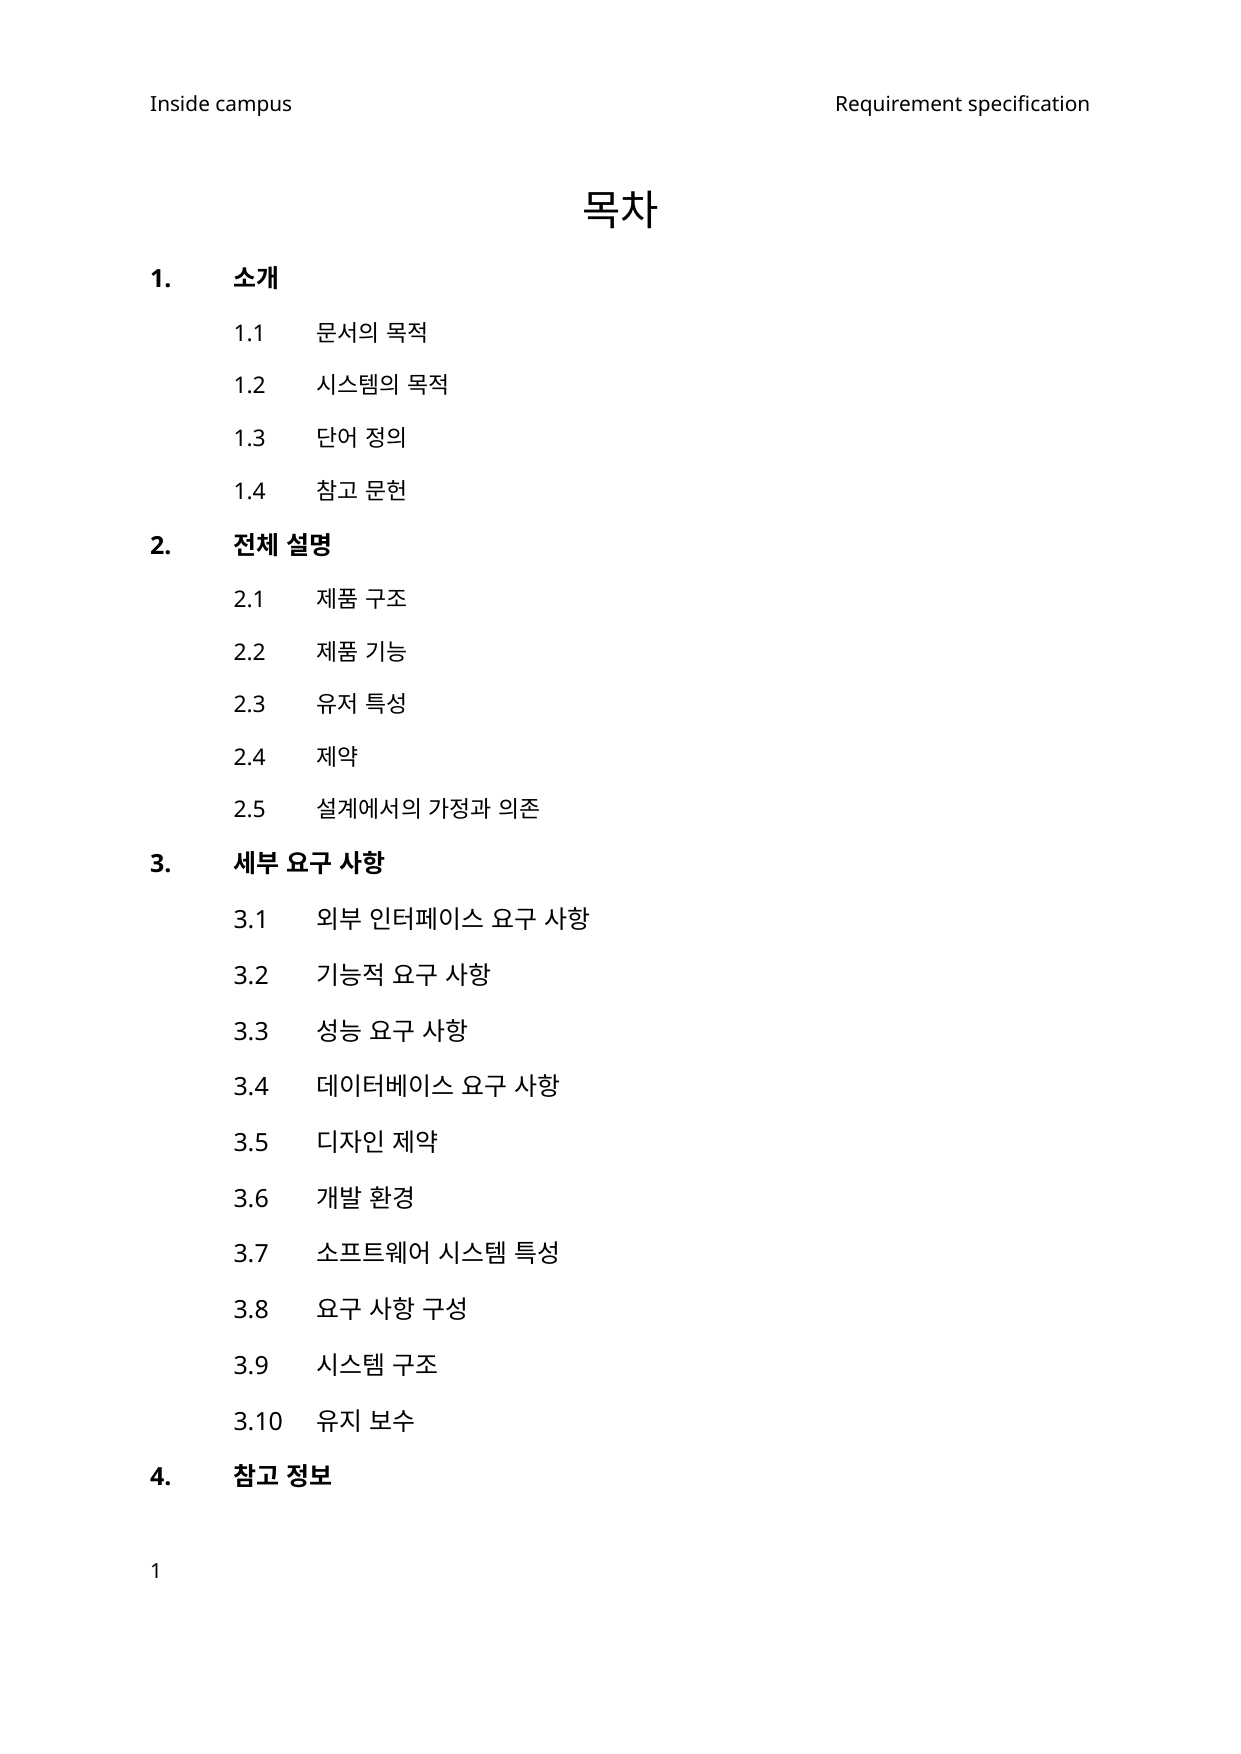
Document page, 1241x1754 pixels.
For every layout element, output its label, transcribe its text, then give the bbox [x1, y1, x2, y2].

text 2.3 유저 특성 [150, 686, 1090, 719]
text 3.3 성능 요구 사항 [150, 1011, 1090, 1047]
text 3.8 요구 사항 구성 [150, 1290, 1090, 1326]
text 1.3 단어 정의 [150, 420, 1090, 453]
text 2.1 제품 구조 [150, 581, 1090, 614]
text 1.4 참고 문헌 [150, 472, 1090, 506]
text 2.5 설계에서의 가정과 의존 [150, 791, 1090, 824]
text 1.1 문서의 목적 [150, 315, 1090, 348]
text 2.4 제약 [150, 739, 1090, 772]
text 3.10 유지 보수 [150, 1401, 1090, 1437]
text 3.6 개발 환경 [150, 1178, 1090, 1214]
text 3. 세부 요구 사항 [150, 844, 1090, 880]
text 4. 참고 정보 [150, 1457, 1090, 1493]
text 2.2 제품 기능 [150, 633, 1090, 667]
text 3.7 소프트웨어 시스템 특성 [150, 1234, 1090, 1270]
text 3.5 디자인 제약 [150, 1122, 1090, 1159]
text 3.1 외부 인터페이스 요구 사항 [150, 899, 1090, 936]
text 3.2 기능적 요구 사항 [150, 955, 1090, 992]
text 1.2 시스템의 목적 [150, 367, 1090, 401]
text 3.4 데이터베이스 요구 사항 [150, 1067, 1090, 1103]
text 1. 소개 [150, 259, 1090, 295]
text 3.9 시스템 구조 [150, 1345, 1090, 1382]
text 2. 전체 설명 [150, 525, 1090, 561]
text 목차 [150, 177, 1090, 237]
